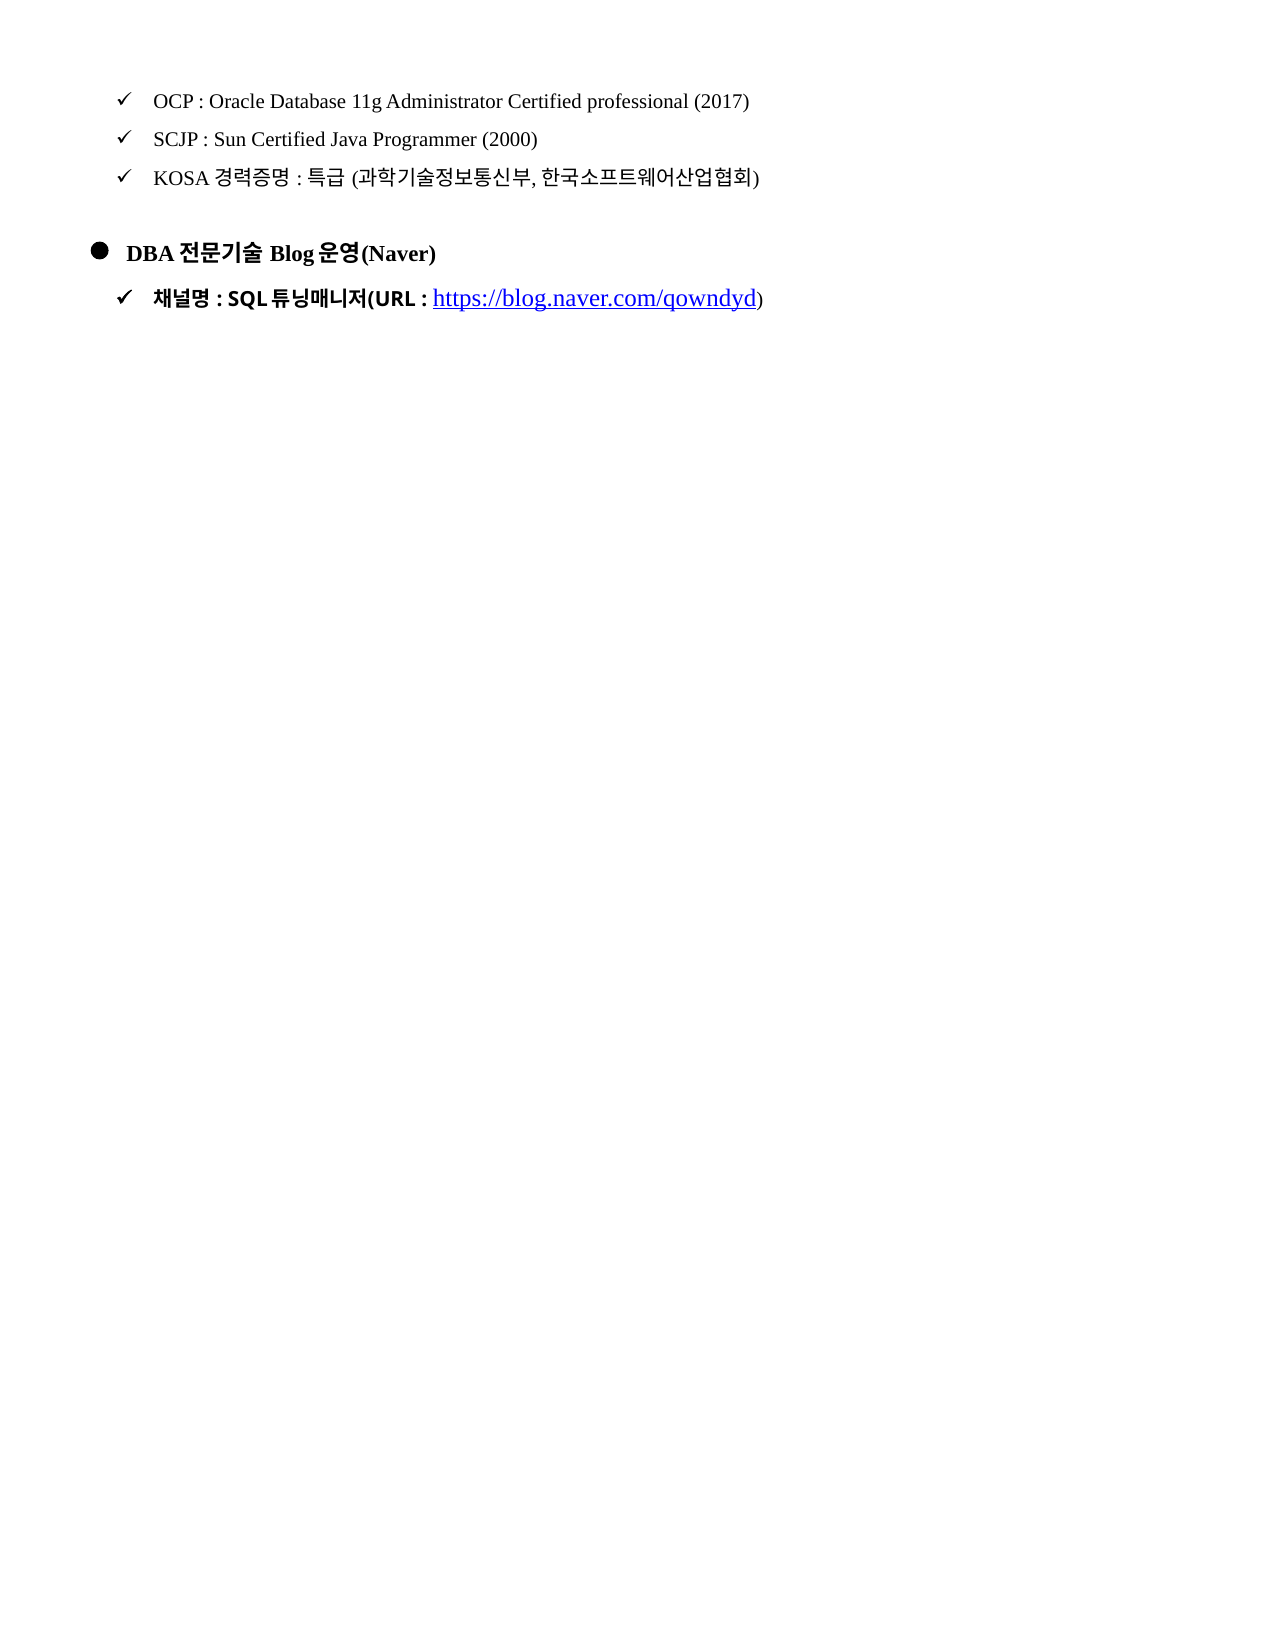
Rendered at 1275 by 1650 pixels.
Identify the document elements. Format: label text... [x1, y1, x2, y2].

list DBA 전문기술 Blog운영(Naver) [88, 232, 1211, 270]
list OCP : Oracle Database 11g Administrator Certified professional (2017) [116, 82, 1211, 120]
list KOSA 경력증명 : 특급 (과학기술정보통신부, 한국소프트웨어산업협회) [116, 157, 1211, 195]
list SCJP : Sun Certified Java Programmer (2000) [116, 120, 1211, 157]
list 채널명 : SQL튜닝매니저(URL : https://blog.naver.com/qowndyd) [116, 278, 1211, 316]
